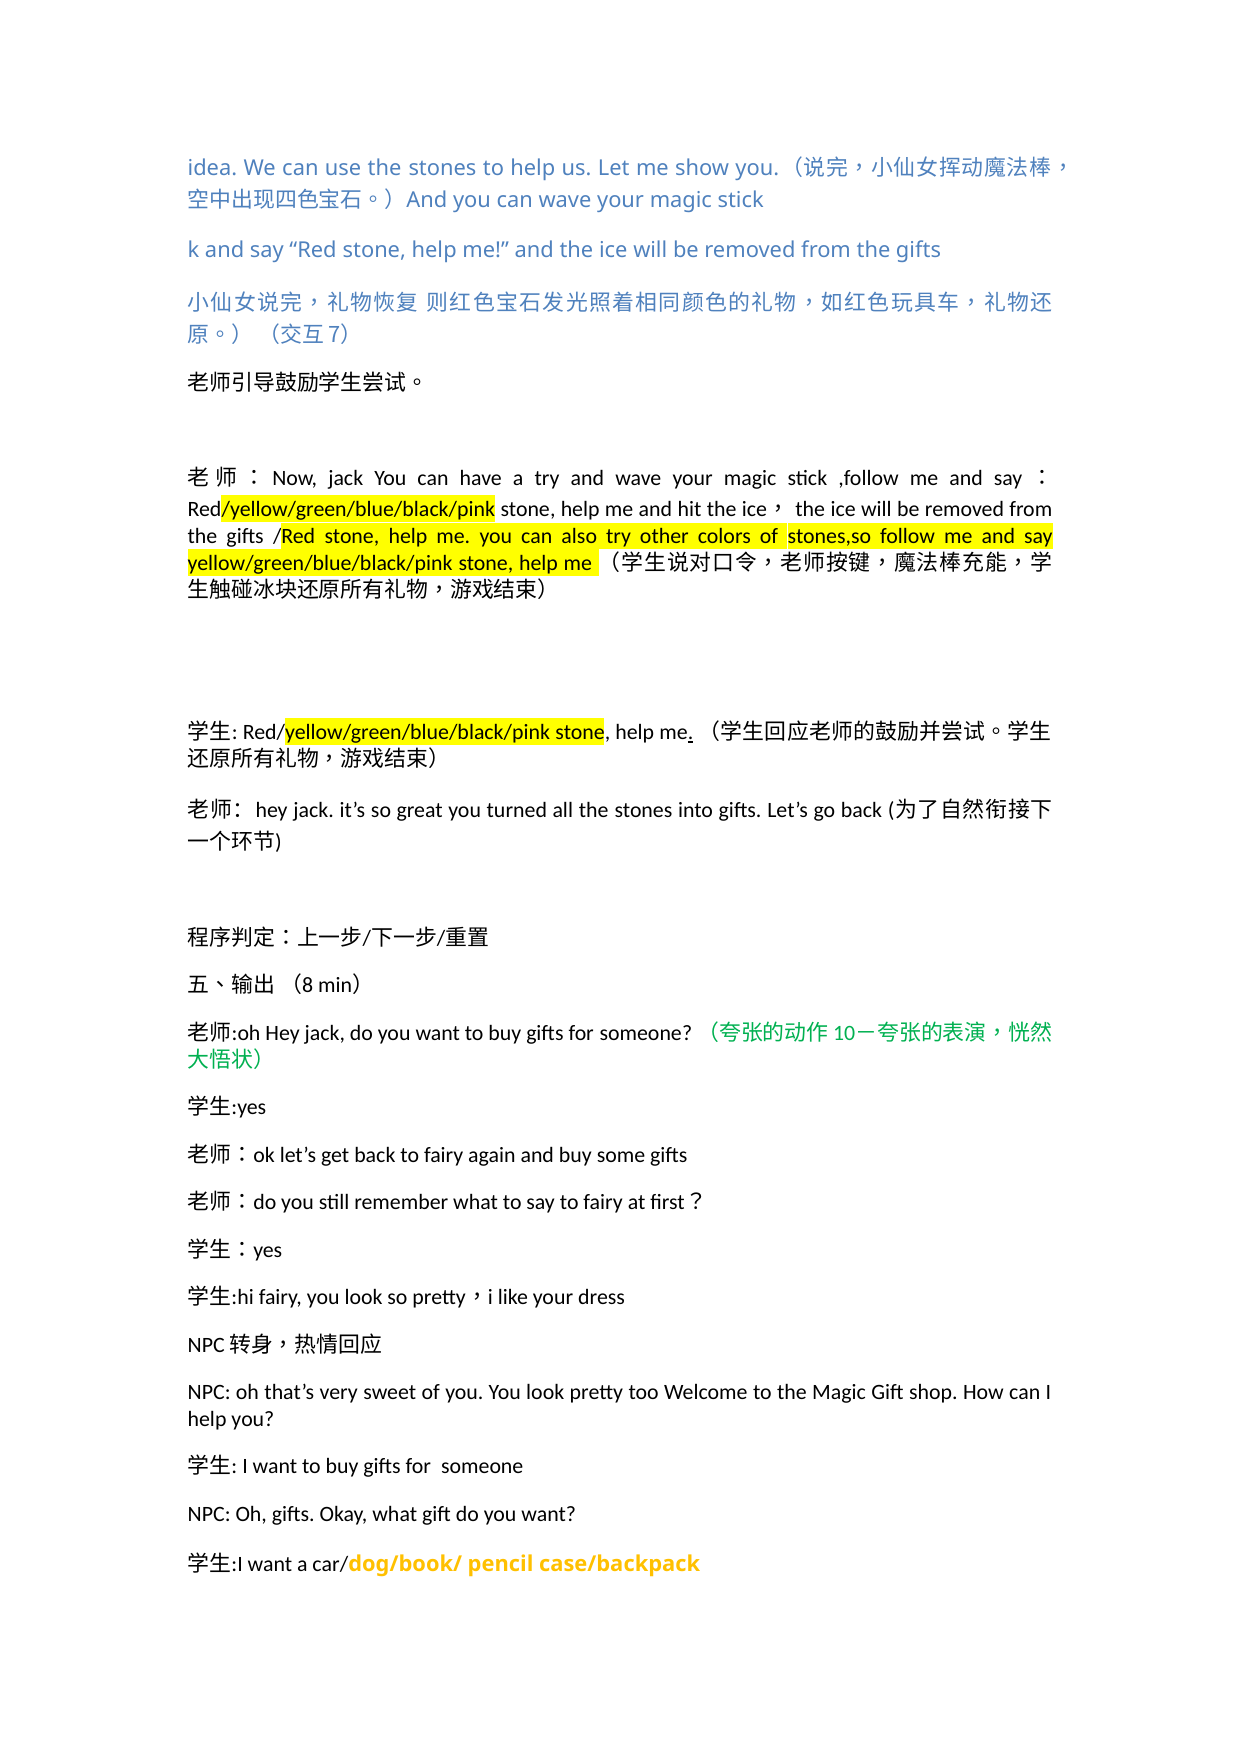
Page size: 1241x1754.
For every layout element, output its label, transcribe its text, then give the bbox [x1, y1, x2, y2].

text 老师：ok let’s get back to fairy again and buy some gifts [187, 1141, 1053, 1167]
text 学生:I want a car/dog/book/ pencil case/backpack [187, 1547, 1053, 1577]
text NPC: oh that’s very sweet of you. You look pretty too Welcome to the Magic Gift shop. How can I help you? [187, 1378, 1053, 1432]
text NPC: Oh, gifts. Okay, what gift do you want? [187, 1500, 1053, 1527]
text 学生:hi fairy, you look so pretty，i like your dress [187, 1283, 1053, 1310]
text 老师:oh Hey jack, do you want to buy gifts for someone? （夸张的动作10－夸张的表演，恍然大悟状） [187, 1019, 1053, 1072]
text 学生：yes [187, 1236, 1053, 1262]
text k and say “Red stone, help me!” and the ice will be removed from the gifts [187, 234, 1053, 264]
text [187, 150, 1053, 213]
text 老师引导鼓励学生尝试。 [187, 369, 1053, 396]
text 老师：do you still remember what to say to fairy at first？ [187, 1188, 1053, 1215]
text 五、输出 （8 min） [187, 972, 1053, 998]
text 学生: Red/yellow/green/blue/black/pink stone, help me. （学生回应老师的鼓励并尝试。学生还原所有礼物，游戏结束） [187, 718, 1053, 772]
text 程序判定：上一步/下一步/重置 [187, 924, 1053, 951]
text 学生:yes [187, 1093, 1053, 1120]
text 老师：hey jack. it’s so great you turned all the stones into gifts. Let’s go back (为了自然衔接下一个环节) [187, 792, 1053, 856]
text 老师：Now, jack You can have a try and wave your magic stick ,follow me and say： Red/yellow/green/blue/black/pink stone, help me and hit the ice， the ice will be removed from the gifts /Red stone, help me. you can also try other colors of stones,so follow me and say yellow/green/blue/black/pink stone, help me （学生说对口令，老师按键，魔法棒充能，学生触碰冰块还原所有礼物，游戏结束） [187, 464, 1053, 602]
text 小仙女说完，礼物恢复 则红色宝石发光照着相同颜色的礼物，如红色玩具车，礼物还原。） （交互7） [187, 285, 1053, 348]
text NPC转身，热情回应 [187, 1331, 1053, 1357]
text 学生: I want to buy gifts for someone [187, 1452, 1053, 1479]
